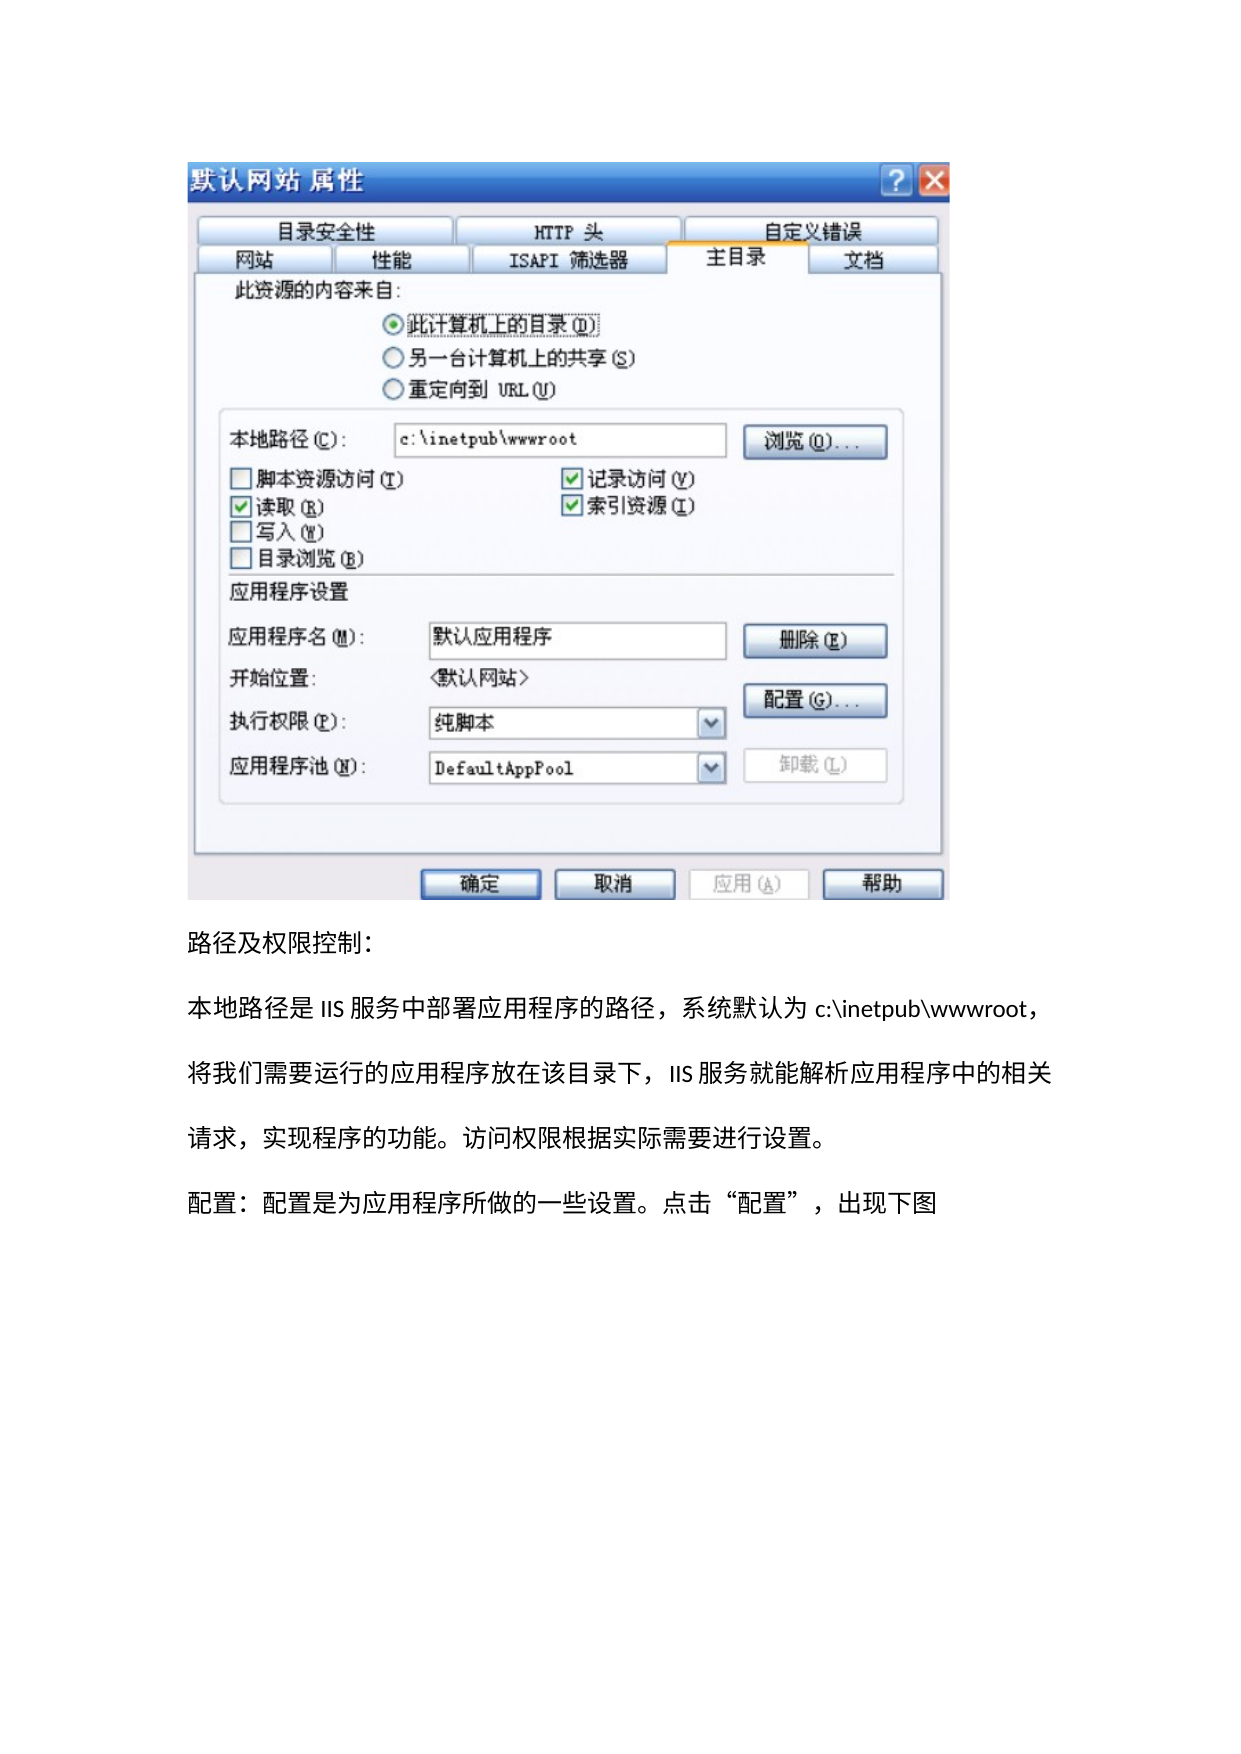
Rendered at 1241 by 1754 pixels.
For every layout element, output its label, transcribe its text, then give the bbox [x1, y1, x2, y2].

text 本地路径是IIS服务中部署应用程序的路径，系统默认为c:\inetpub\wwwroot，将我们需要运行的应用程序放在该目录下，IIS服务就能解析应用程序中的相关请求，实现程序的功能。访问权限根据实际需要进行设置。 [187, 974, 1053, 1169]
picture [187, 162, 950, 900]
text 配置：配置是为应用程序所做的一些设置。点击“配置”，出现下图 [187, 1169, 1053, 1234]
text 路径及权限控制： [187, 909, 1053, 974]
